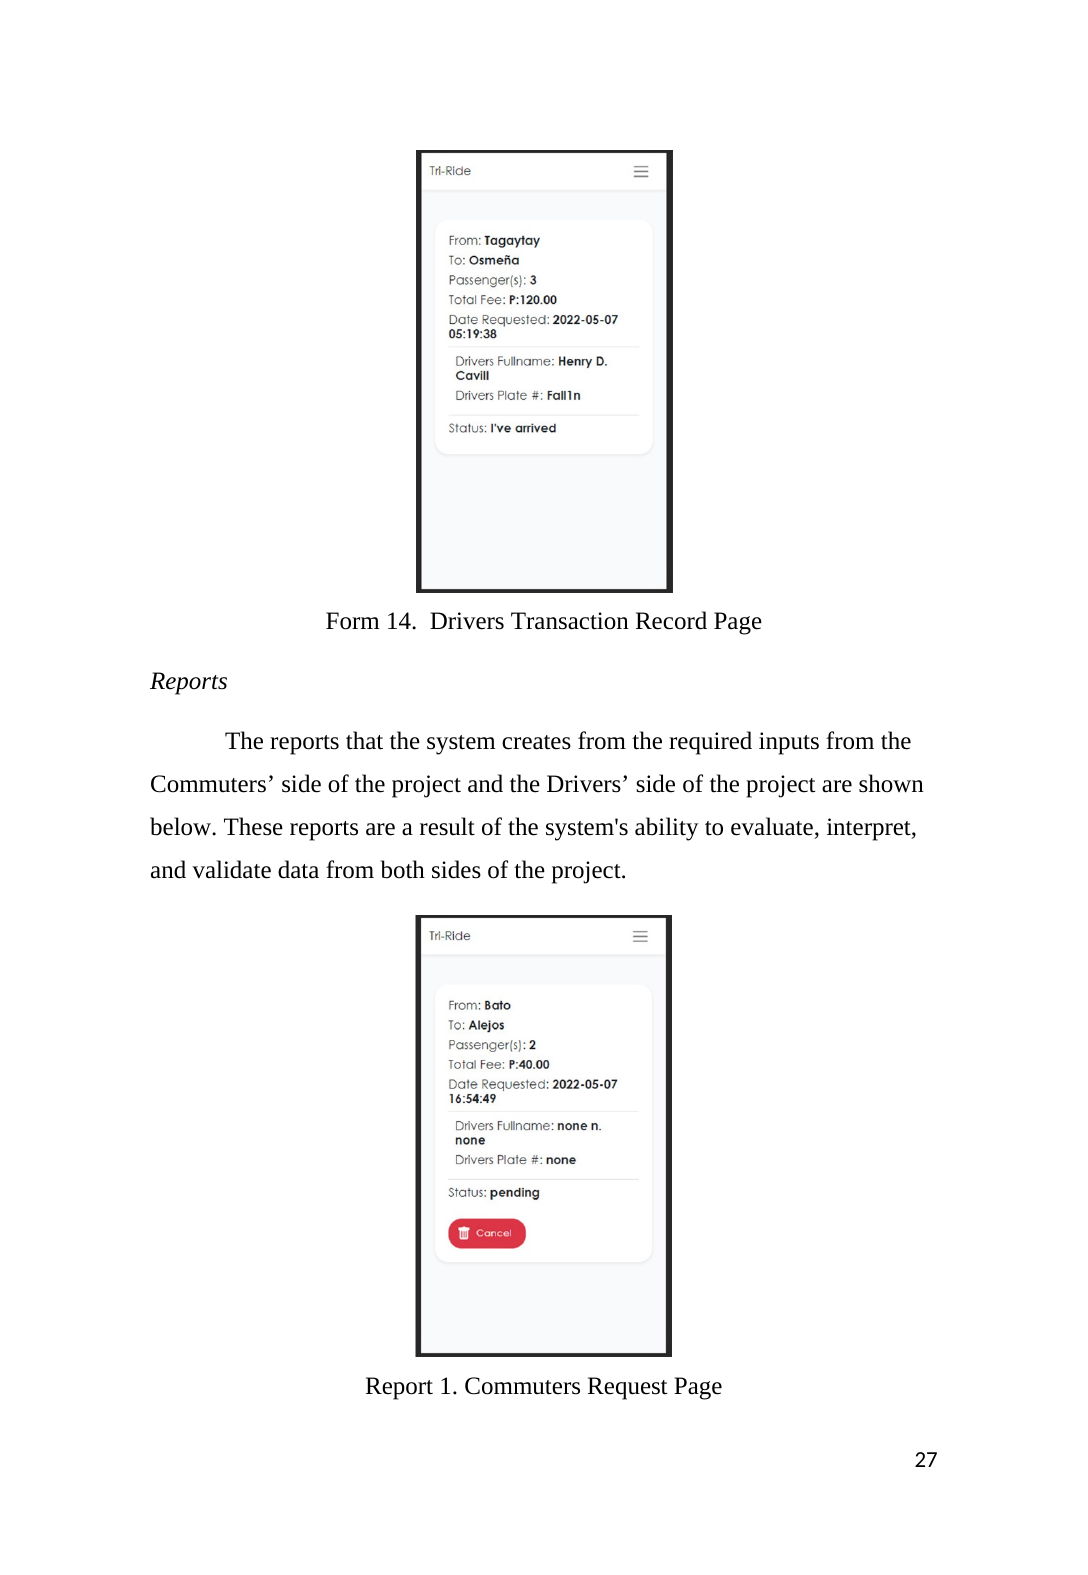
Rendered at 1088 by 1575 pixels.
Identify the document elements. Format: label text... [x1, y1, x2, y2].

picture [150, 150, 938, 593]
text The reports that the system creates from the required inputs from the Commuters’ side of the project and the Drivers’ side of the project are shown below. These reports are a result of the system's ability to evaluate, interpret, and validate data from both sides of the project. [150, 726, 937, 884]
text Report 1. Commuters Request Page [150, 1371, 937, 1400]
text Reports [150, 666, 937, 695]
text Form 14. Drivers Transaction Record Page [150, 606, 937, 635]
picture [150, 915, 937, 1357]
